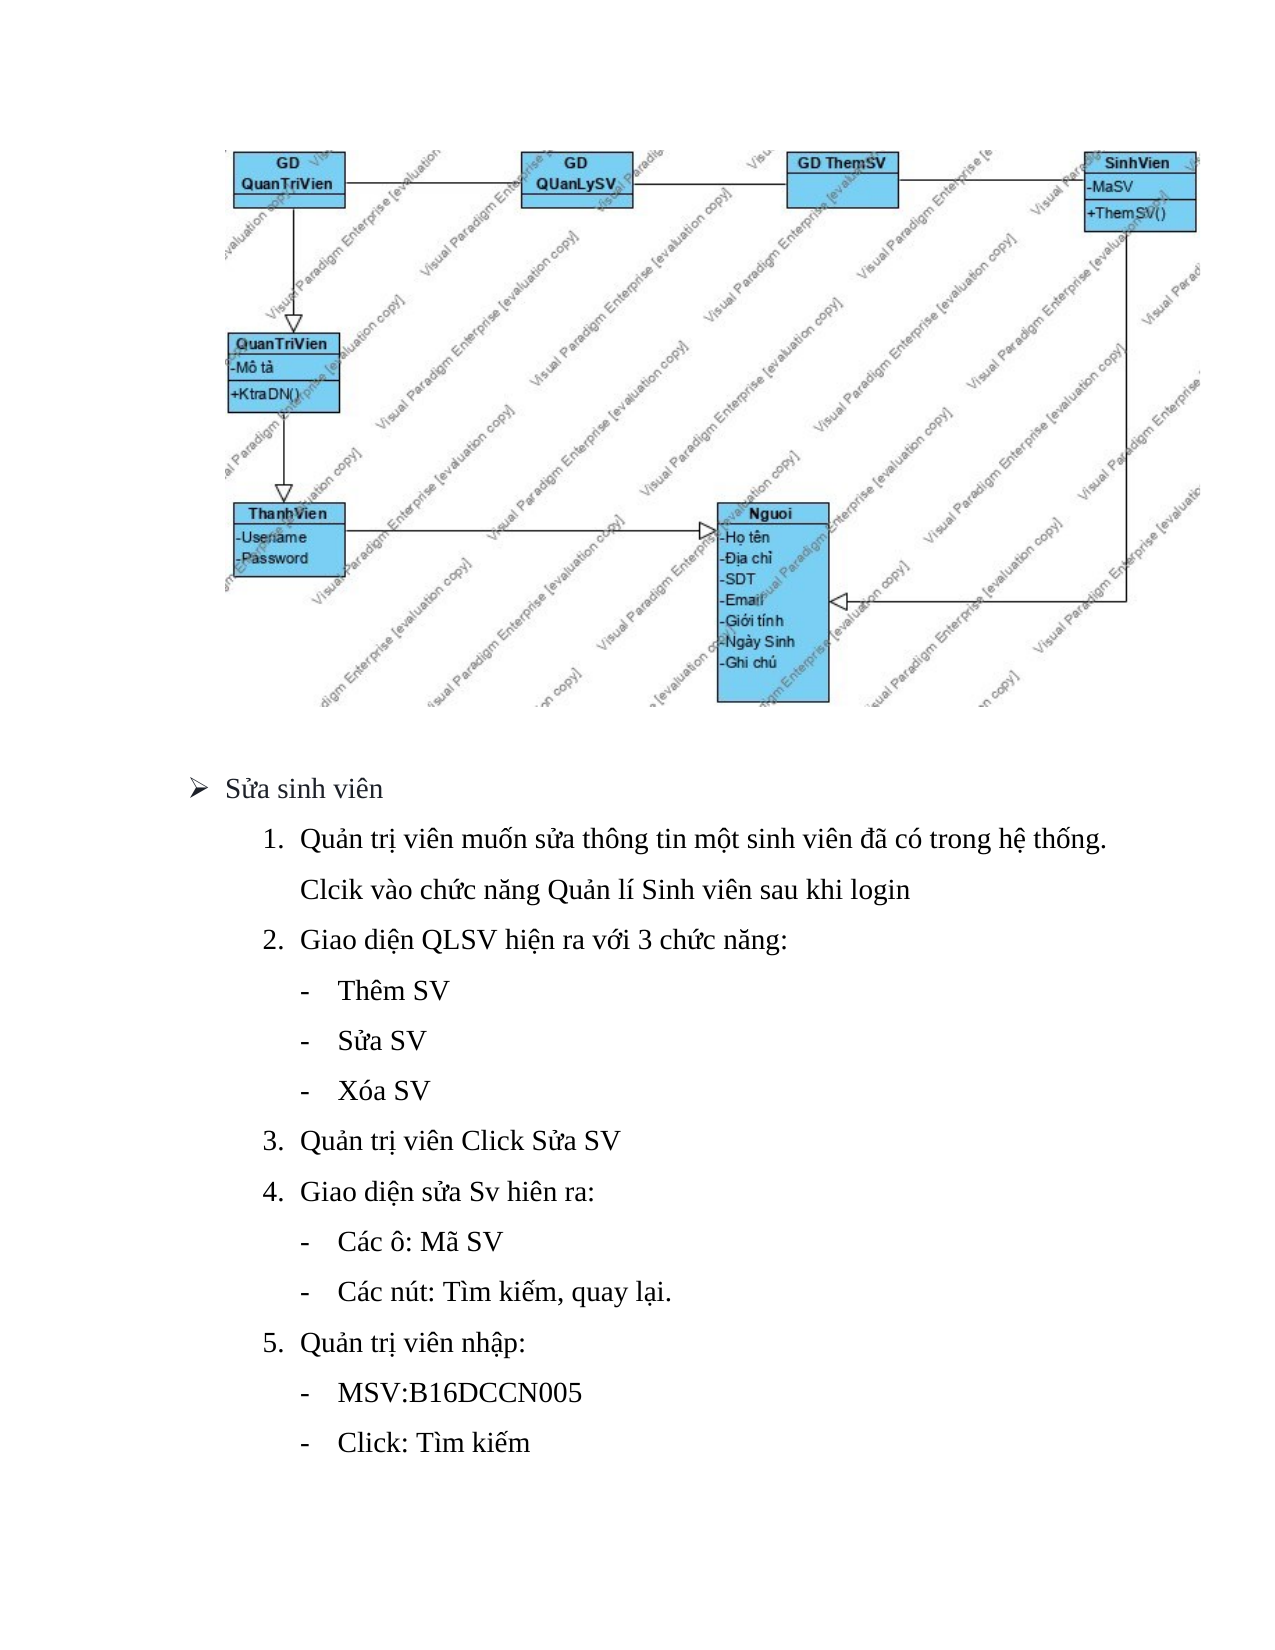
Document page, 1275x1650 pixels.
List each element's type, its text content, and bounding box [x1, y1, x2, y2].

list Thêm SV [300, 973, 1125, 1006]
list Các ô: Mã SV [300, 1224, 1125, 1258]
list Các nút: Tìm kiếm, quay lại. [300, 1274, 1125, 1308]
list Click: Tìm kiếm [300, 1425, 1125, 1459]
list Giao diện sửa Sv hiên ra: [262, 1174, 1125, 1207]
list Quản trị viên nhập: [262, 1325, 1125, 1358]
list MSV:B16DCCN005 [300, 1375, 1125, 1409]
list Quản trị viên muốn sửa thông tin một sinh viên đã có trong hệ thống. Clcik vào chức năng Quản lí Sinh viên sau khi login [262, 822, 1125, 906]
list Xóa SV [300, 1073, 1125, 1107]
list Giao diện QLSV hiện ra với 3 chức năng: [262, 922, 1125, 956]
list Sửa SV [300, 1023, 1125, 1056]
list Quản trị viên Click Sửa SV [262, 1123, 1125, 1157]
picture [225, 150, 1200, 707]
list Sửa sinh viên [187, 771, 1106, 805]
